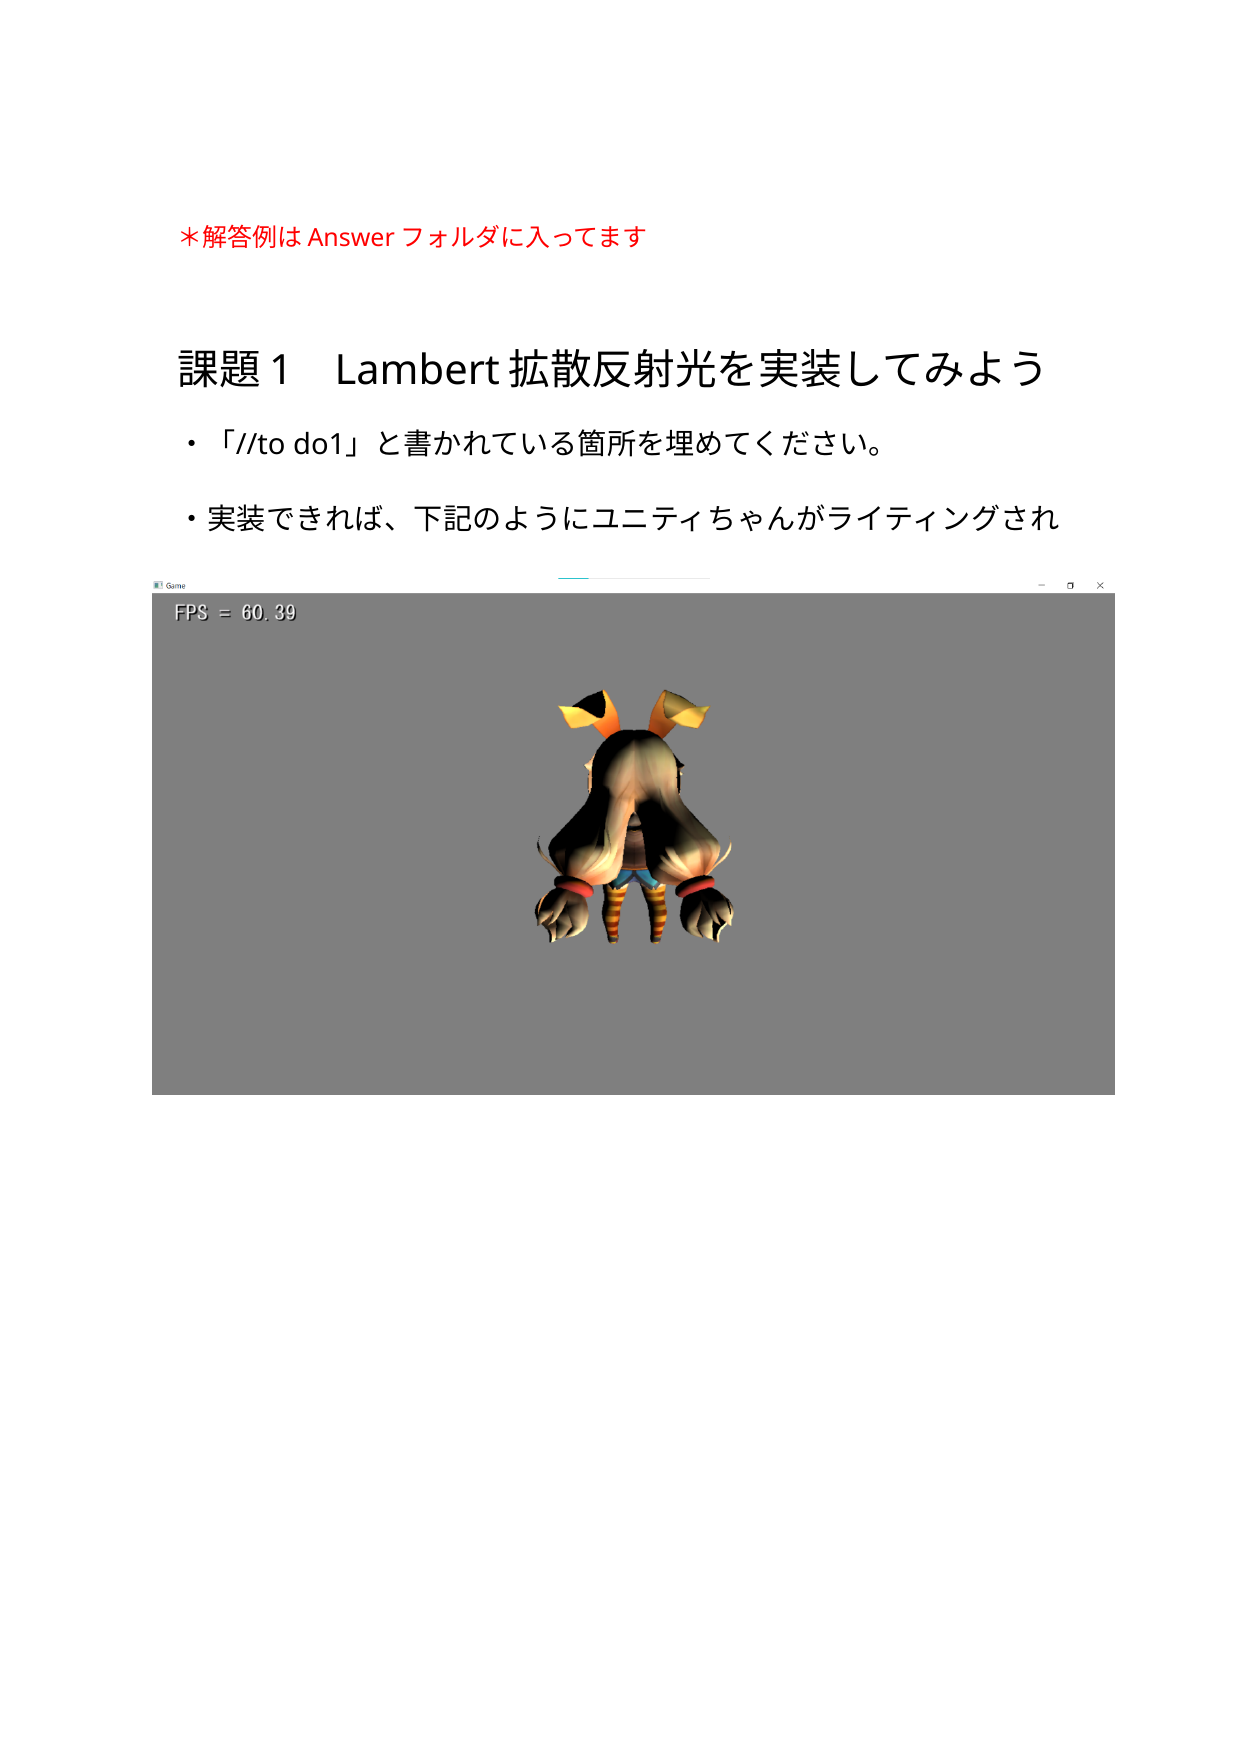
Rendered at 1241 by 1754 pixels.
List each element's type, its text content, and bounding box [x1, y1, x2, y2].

text ・「//to do1」と書かれている箇所を埋めてください。 [177, 404, 1063, 479]
text ＊解答例はAnswerフォルダに入ってます [177, 217, 1063, 254]
text 課題1 Lambert拡散反射光を実装してみよう [177, 329, 1063, 404]
picture [152, 578, 1115, 1095]
text ・実装できれば、下記のようにユニティちゃんがライティングされます。 [177, 479, 1063, 578]
